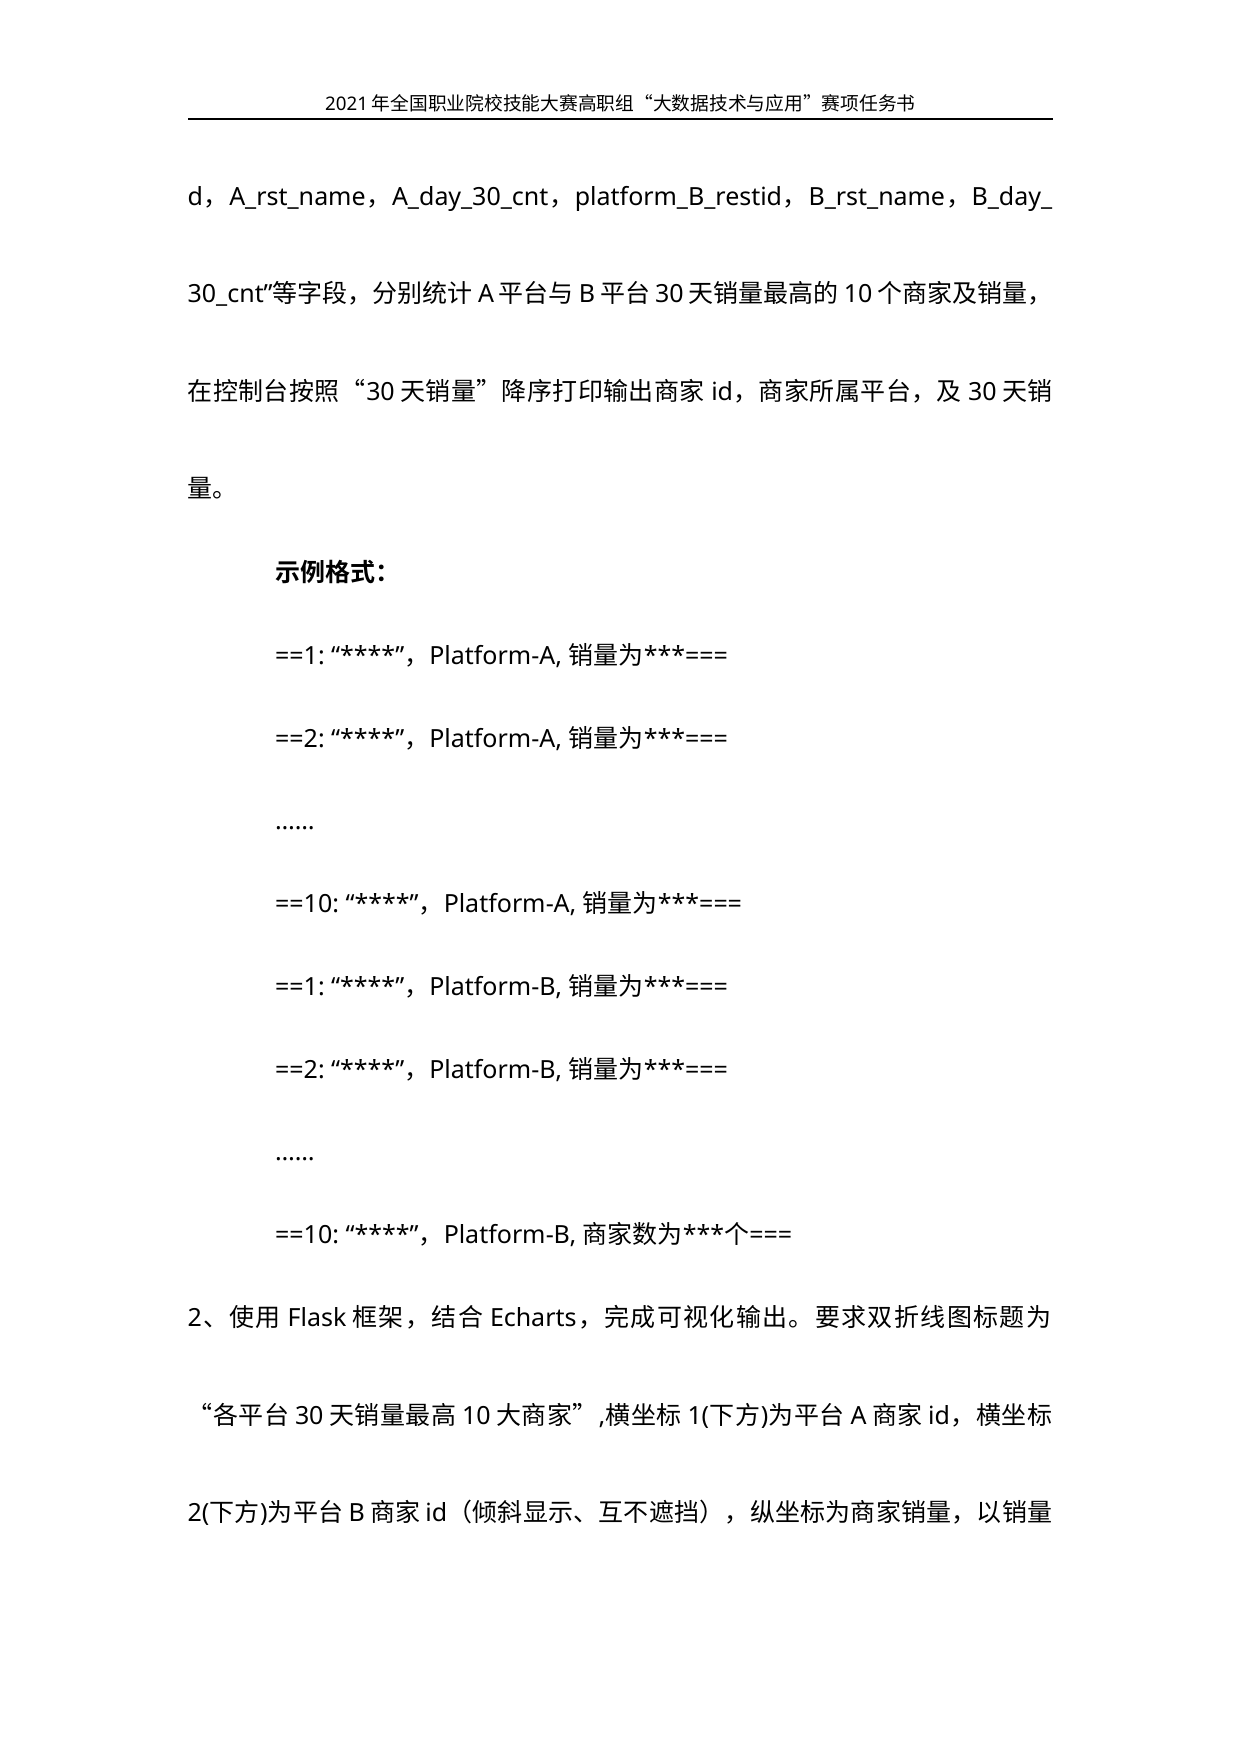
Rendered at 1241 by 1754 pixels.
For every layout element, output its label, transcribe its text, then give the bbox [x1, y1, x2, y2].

list ==2: “****”，Platform-A, 销量为***=== [275, 704, 1053, 769]
list ==1: “****”，Platform-B, 销量为***=== [275, 952, 1053, 1017]
list …… [275, 1118, 1053, 1183]
list ==10: “****”，Platform-A, 销量为***=== [275, 869, 1053, 934]
list ==1: “****”，Platform-A, 销量为***=== [275, 621, 1053, 686]
list 示例格式： [275, 538, 1053, 603]
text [187, 1283, 1053, 1543]
list ==2: “****”，Platform-B, 销量为***=== [275, 1035, 1053, 1100]
list …… [275, 787, 1053, 852]
list ==10: “****”，Platform-B, 商家数为***个=== [275, 1200, 1053, 1265]
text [187, 162, 1053, 519]
